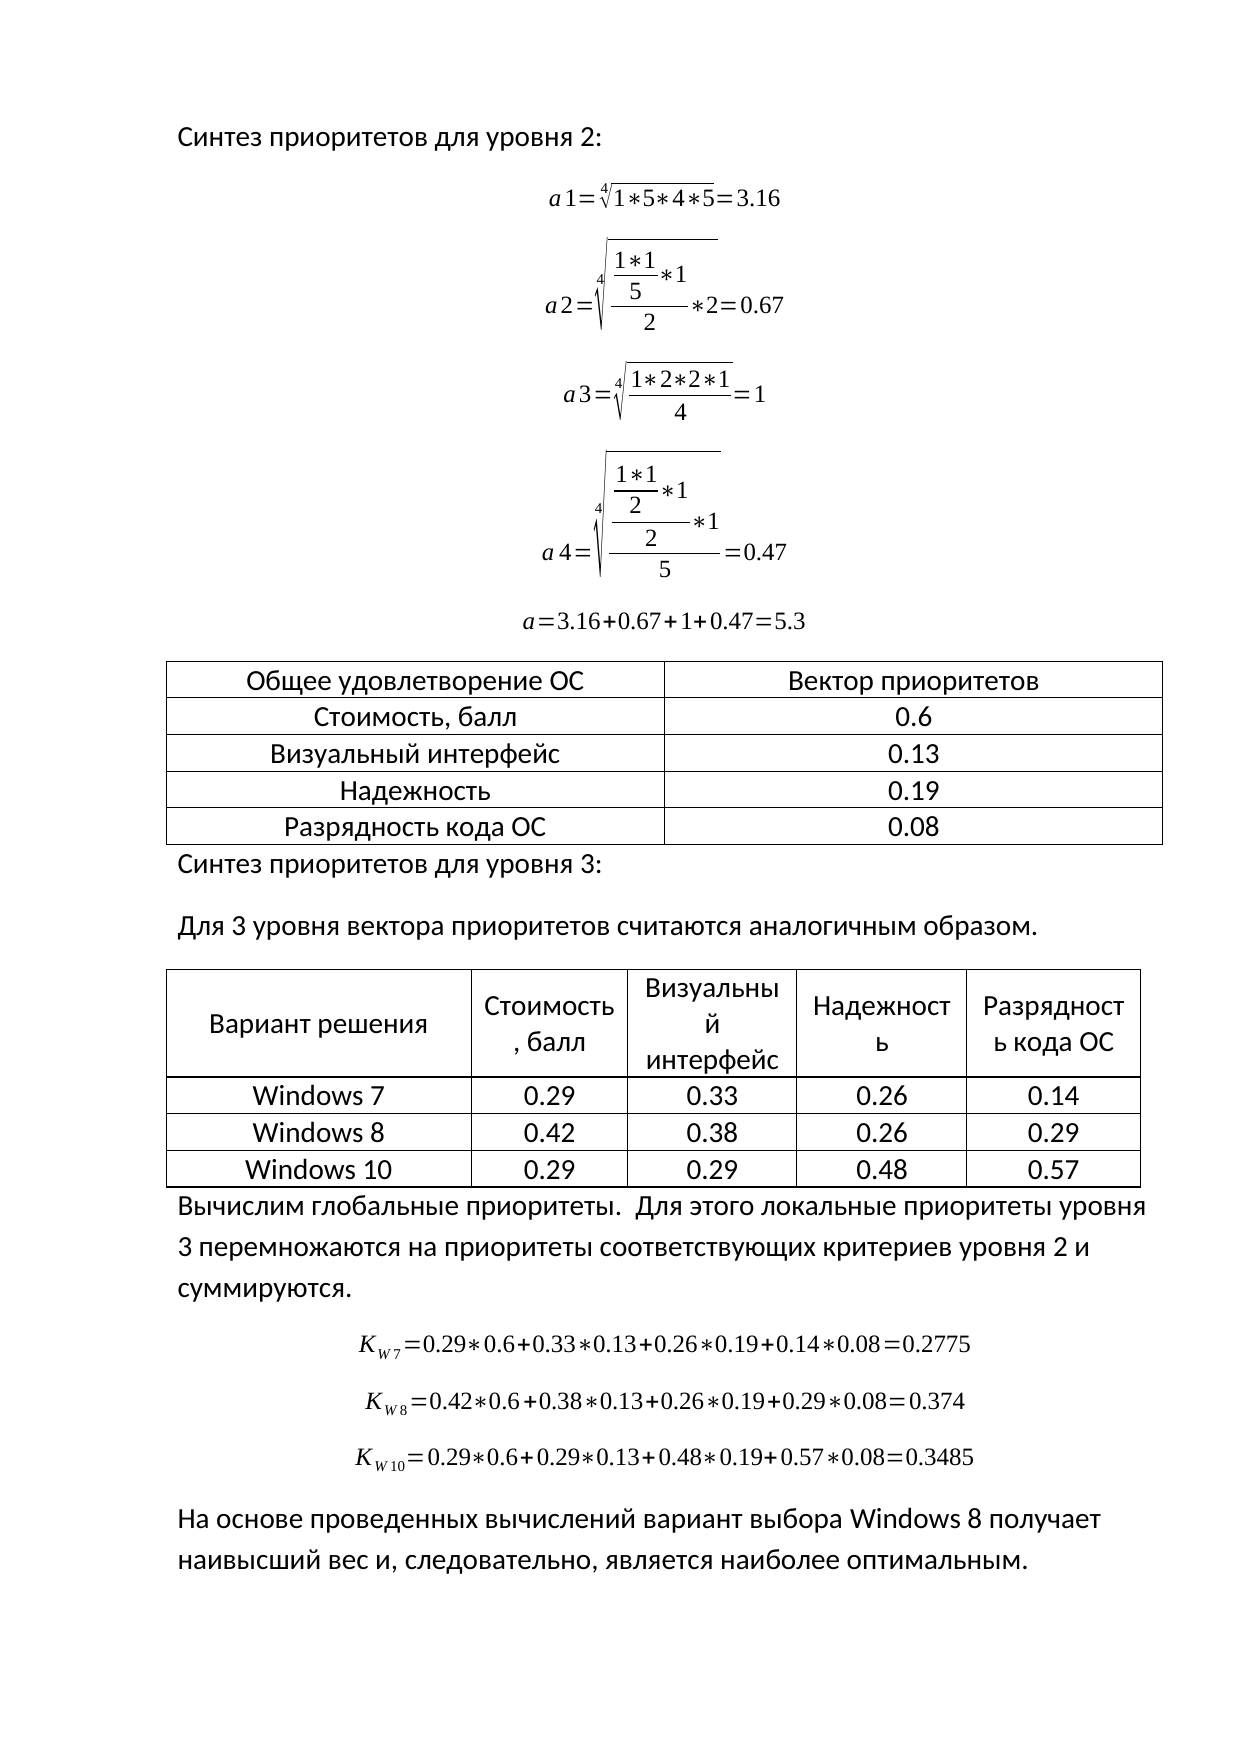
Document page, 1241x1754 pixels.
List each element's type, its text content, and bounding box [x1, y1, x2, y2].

table_cell Windows 7 [167, 1078, 471, 1113]
table_cell Windows 10 [167, 1151, 471, 1186]
table_cell 0.29 [628, 1151, 796, 1186]
table_cell 0.48 [797, 1151, 966, 1186]
table_cell 0.08 [665, 808, 1162, 844]
table_cell 0.19 [665, 772, 1162, 807]
text Синтез приоритетов для уровня 3: [177, 845, 1152, 881]
table_cell 0.57 [967, 1151, 1140, 1186]
table_cell 0.38 [628, 1114, 796, 1150]
table_cell 0.26 [797, 1078, 966, 1113]
table_header Надежность [797, 970, 966, 1076]
table_header Вектор приоритетов [665, 662, 1162, 697]
table_cell 0.26 [797, 1114, 966, 1150]
table_cell Разрядность кода ОС [167, 808, 664, 844]
table_cell 0.14 [967, 1078, 1140, 1113]
table_cell 0.29 [472, 1151, 627, 1186]
text На основе проведенных вычислений вариант выбора Windows 8 получает наивысший вес и, следовательно, является наиболее оптимальным. [177, 1500, 1152, 1577]
table_cell Windows 8 [167, 1114, 471, 1150]
table_cell Стоимость, балл [167, 698, 664, 734]
table_cell 0.42 [472, 1114, 627, 1150]
text Для 3 уровня вектора приоритетов считаются аналогичным образом. [177, 907, 1152, 942]
table_header Стоимость, балл [472, 970, 627, 1076]
table_cell Надежность [167, 772, 664, 807]
table_header Общее удовлетворение ОС [167, 662, 664, 697]
table_cell 0.13 [665, 735, 1162, 771]
table_cell 0.29 [472, 1078, 627, 1113]
table_header Разрядность кода ОС [967, 970, 1140, 1076]
table_cell 0.6 [665, 698, 1162, 734]
text Вычислим глобальные приоритеты. Для этого локальные приоритеты уровня 3 перемножаются на приоритеты соответствующих критериев уровня 2 и суммируются. [177, 1187, 1152, 1305]
table_header Вариант решения [167, 970, 471, 1076]
table_header Визуальный интерфейс [628, 970, 796, 1076]
table_cell 0.29 [967, 1114, 1140, 1150]
table_cell 0.33 [628, 1078, 796, 1113]
text Синтез приоритетов для уровня 2: [177, 118, 1152, 154]
table_cell Визуальный интерфейс [167, 735, 664, 771]
